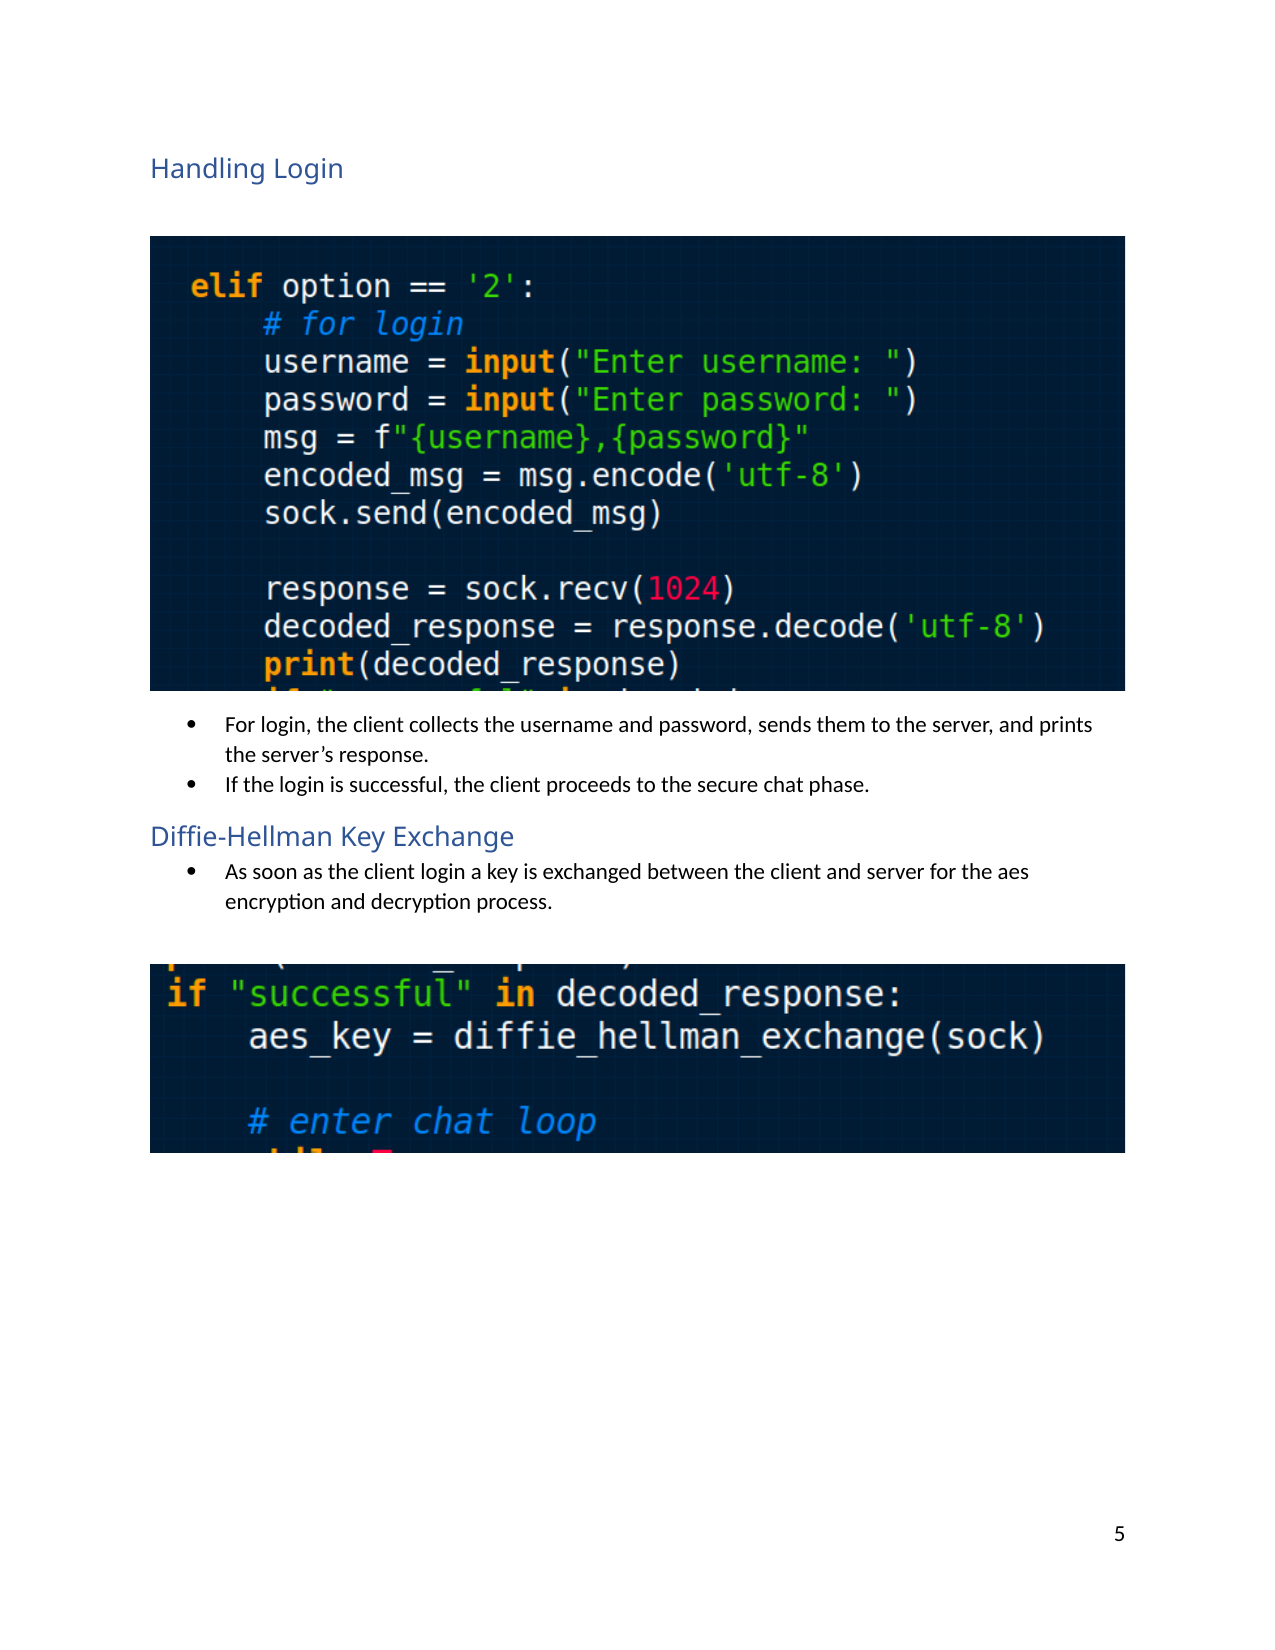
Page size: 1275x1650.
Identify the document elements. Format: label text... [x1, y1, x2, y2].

picture [150, 964, 1125, 1153]
subtitle Diffie-Hellman Key Exchange [150, 817, 1125, 854]
list For login, the client collects the username and password, sends them to the server, and prints the server’s response. [187, 710, 1125, 768]
list As soon as the client login a key is exchanged between the client and server for the aes encryption and decryption process. [187, 857, 1125, 915]
picture [150, 236, 1125, 691]
list If the login is successful, the client proceeds to the secure chat phase. [187, 770, 1125, 798]
subtitle Handling Login [150, 150, 1125, 187]
